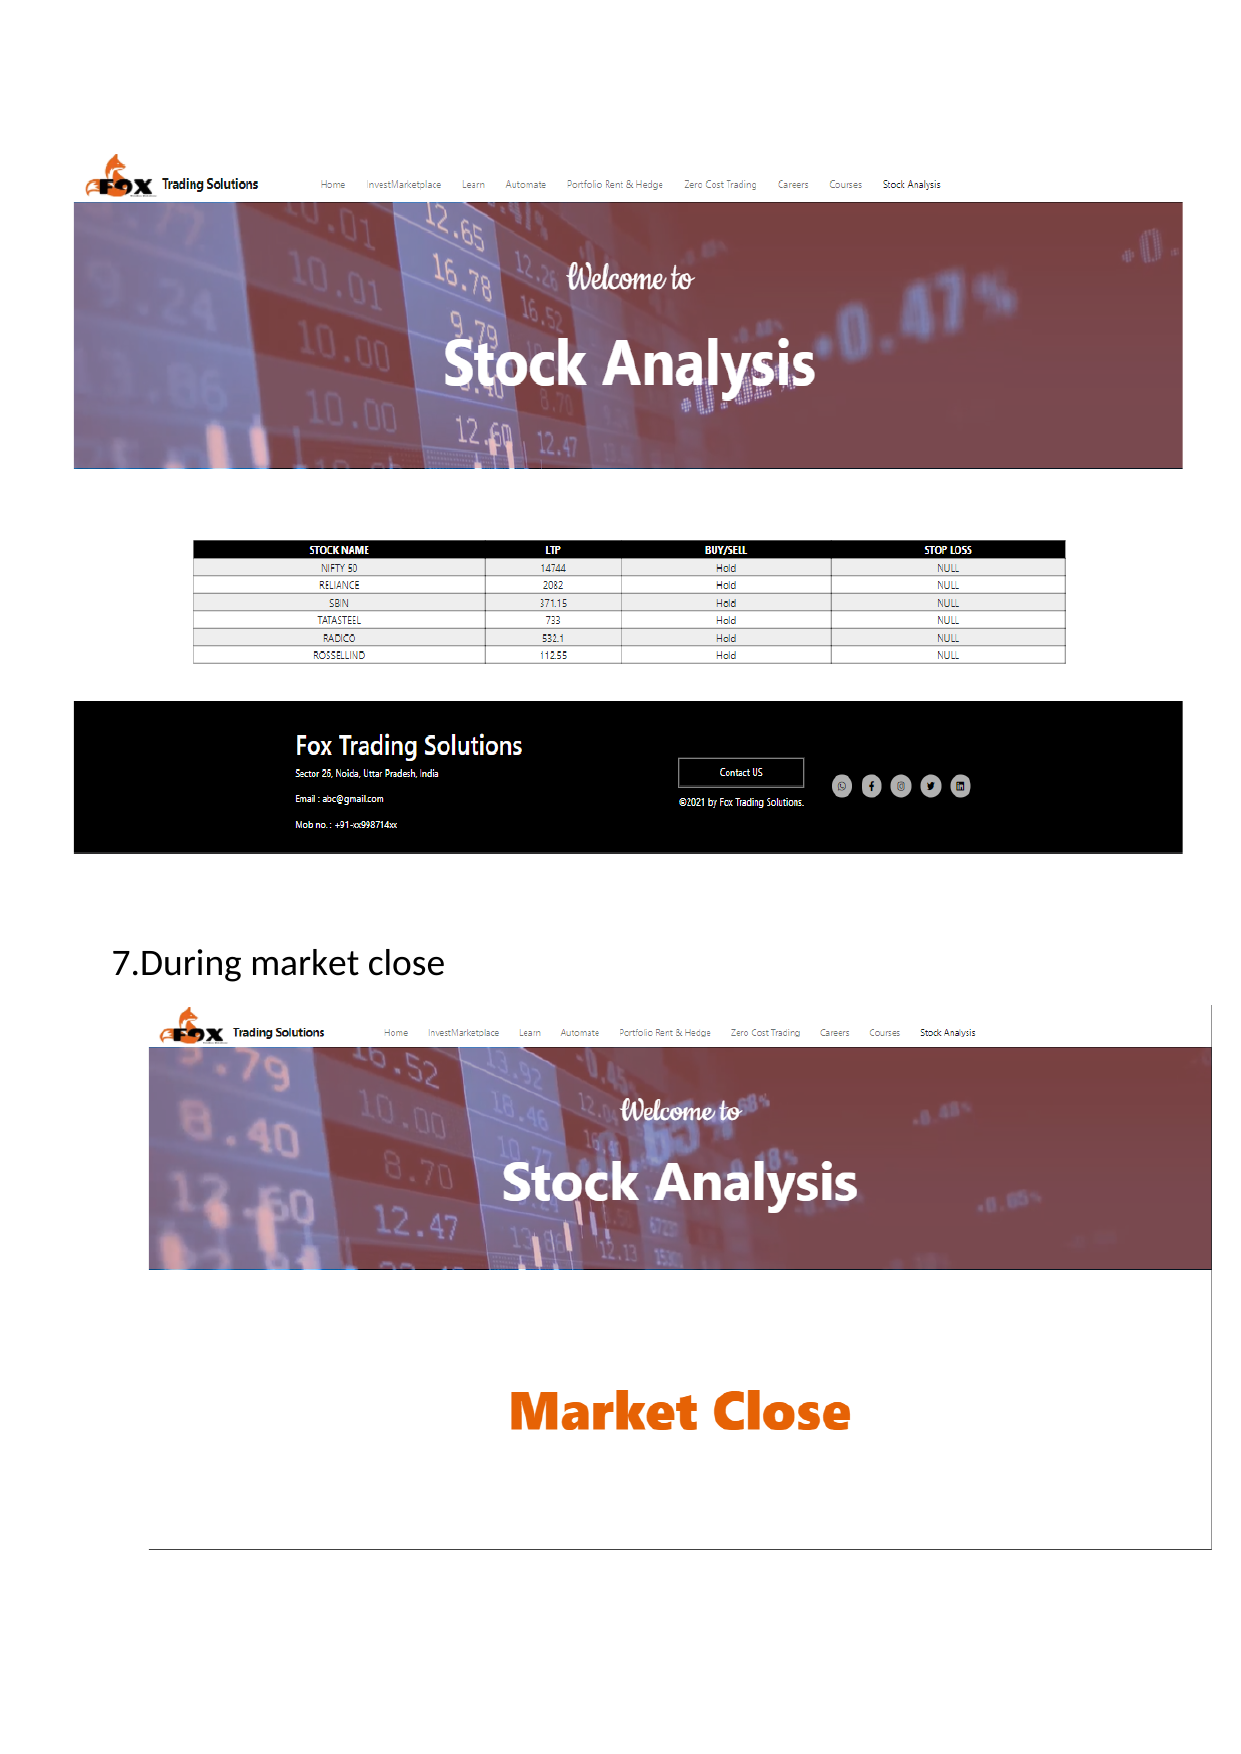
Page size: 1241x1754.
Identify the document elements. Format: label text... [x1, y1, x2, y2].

picture [148, 1005, 1212, 1550]
text 7.During market close [111, 939, 1137, 984]
picture [73, 150, 1183, 854]
